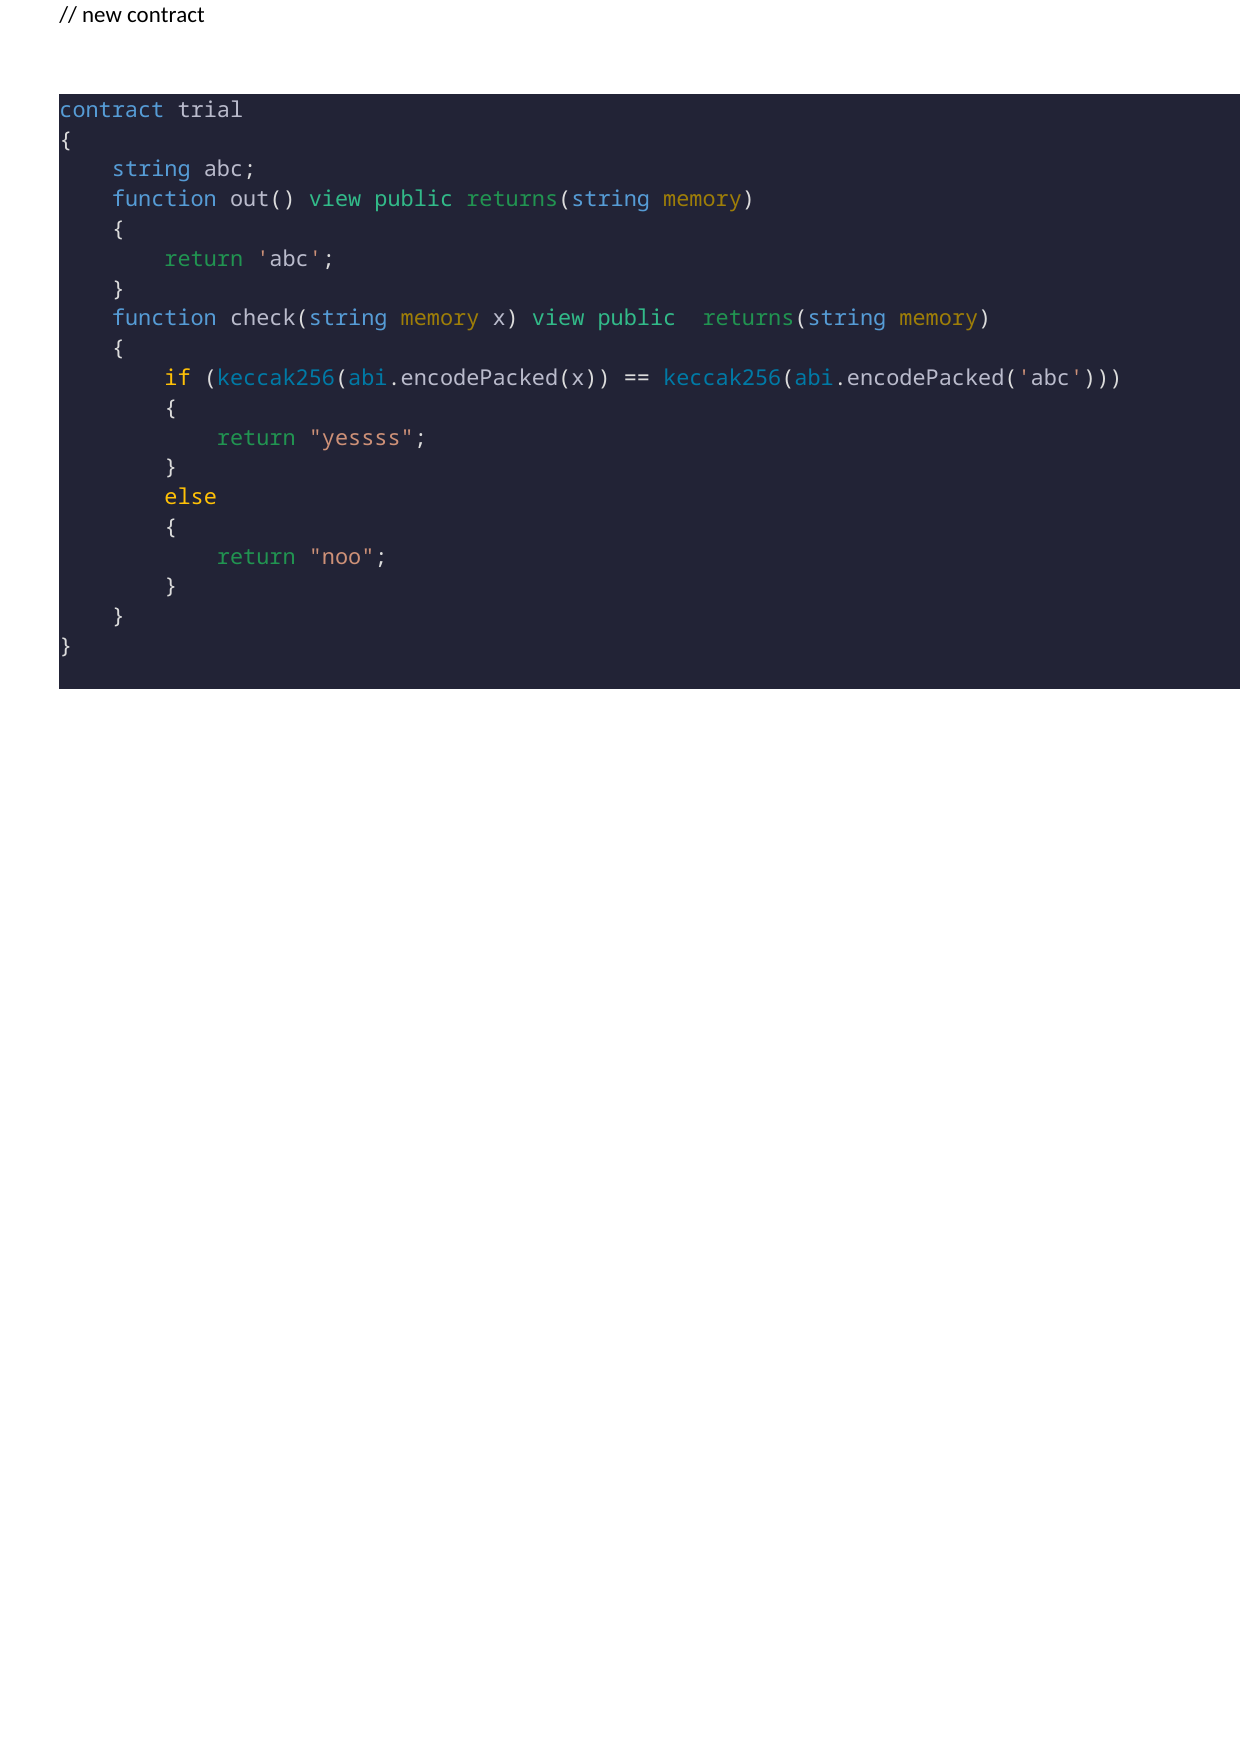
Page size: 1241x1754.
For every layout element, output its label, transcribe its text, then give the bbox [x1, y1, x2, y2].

text { [59, 332, 1240, 362]
text return "yessss"; [59, 421, 1240, 451]
text return "noo"; [59, 541, 1240, 570]
text { [59, 123, 1240, 153]
text { [59, 511, 1240, 541]
text { [59, 392, 1240, 421]
text // new contract [59, 0, 1240, 28]
text function out() view public returns(string memory) [59, 183, 1240, 213]
text contract trial [59, 94, 1240, 123]
text if (keccak256(abi.encodePacked(x)) == keccak256(abi.encodePacked('abc'))) [59, 362, 1240, 392]
text else [59, 481, 1240, 511]
text return 'abc'; [59, 243, 1240, 272]
text } [59, 600, 1240, 630]
text function check(string memory x) view public returns(string memory) [59, 302, 1240, 332]
text } [59, 272, 1240, 302]
text } [59, 451, 1240, 481]
text } [59, 630, 1240, 660]
text string abc; [59, 153, 1240, 183]
text { [59, 213, 1240, 243]
text } [59, 570, 1240, 600]
